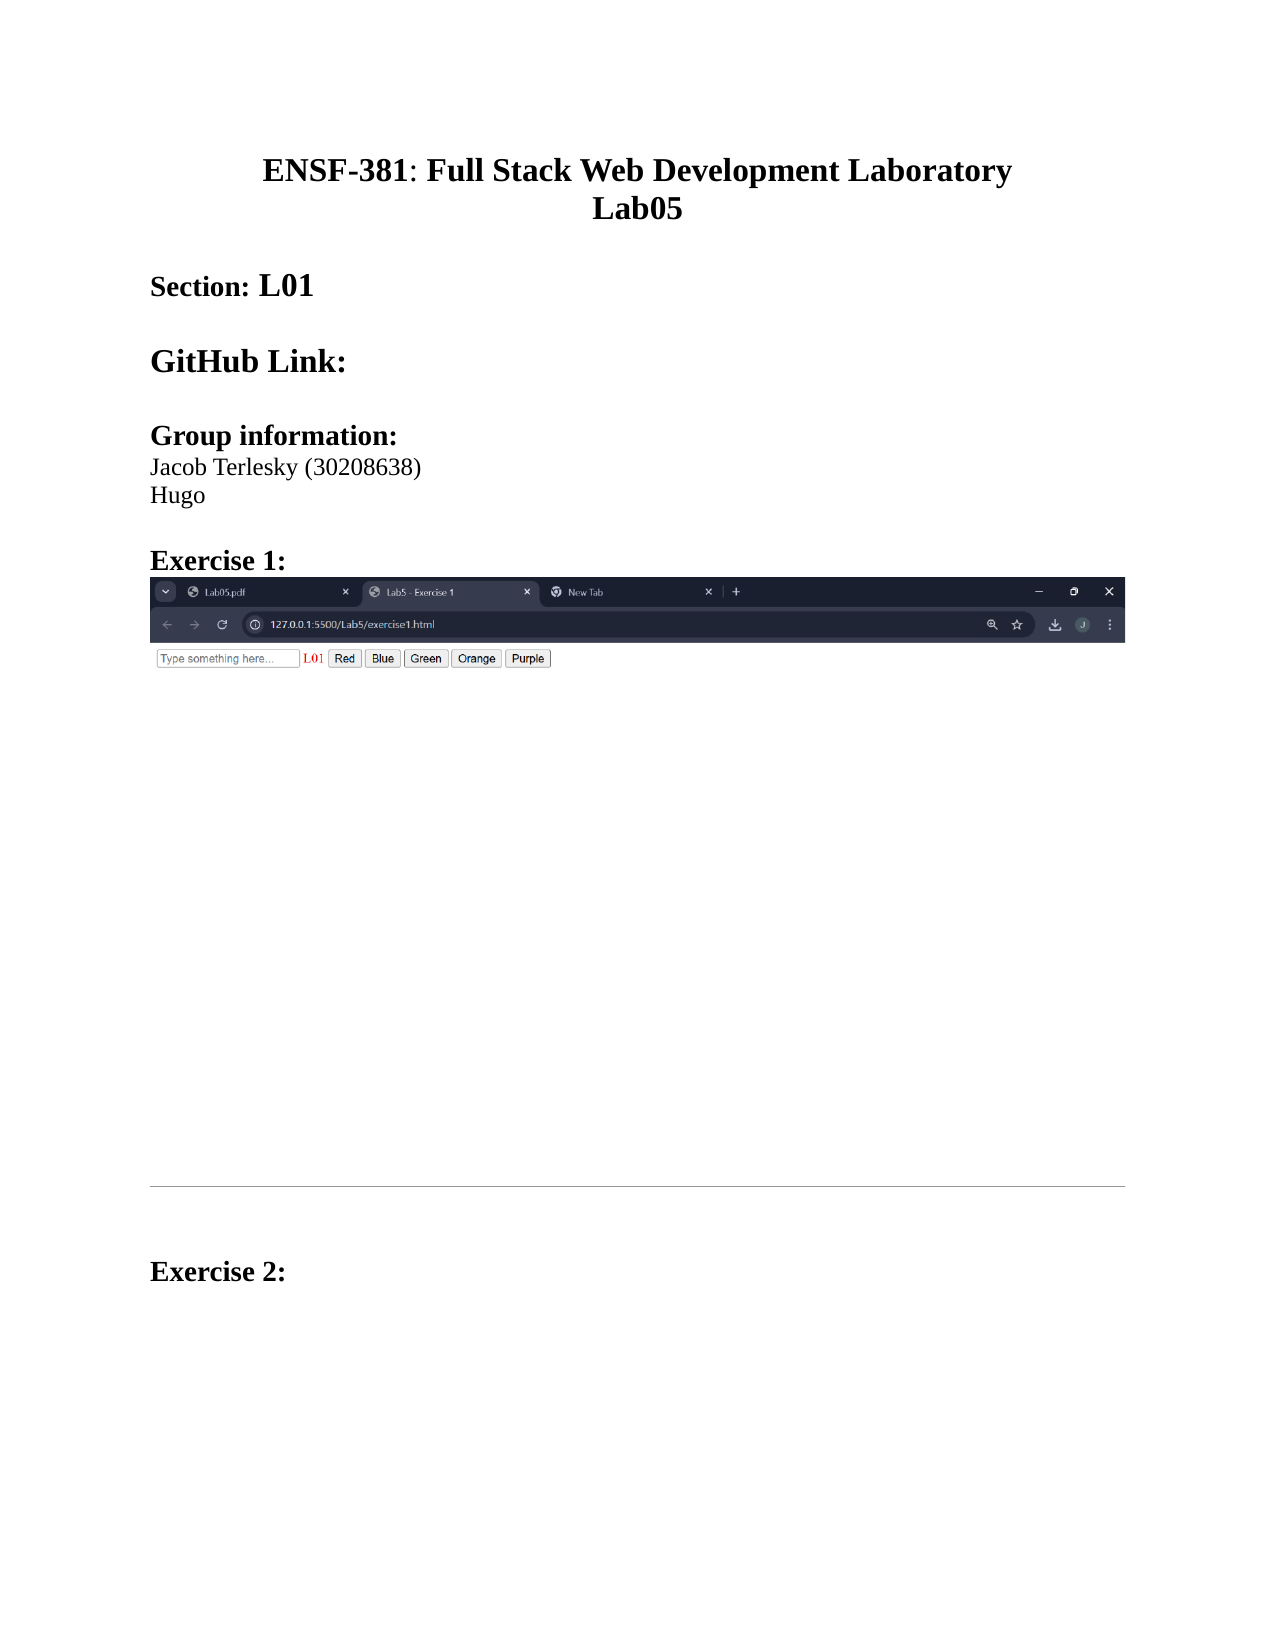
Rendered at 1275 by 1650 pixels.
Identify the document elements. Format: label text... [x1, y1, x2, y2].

text Group information: [150, 418, 1125, 452]
text Exercise 2: [150, 1254, 1125, 1288]
text Lab05 [150, 188, 1125, 227]
picture [150, 577, 1125, 1187]
text GitHub Link: [150, 342, 1125, 380]
text Jacob Terlesky (30208638) [150, 452, 1125, 481]
text Exercise 1: [150, 543, 1125, 577]
text Hugo [150, 481, 1125, 509]
text ENSF-381: Full Stack Web Development Laboratory [150, 150, 1125, 188]
text Section: L01 [150, 265, 1125, 303]
